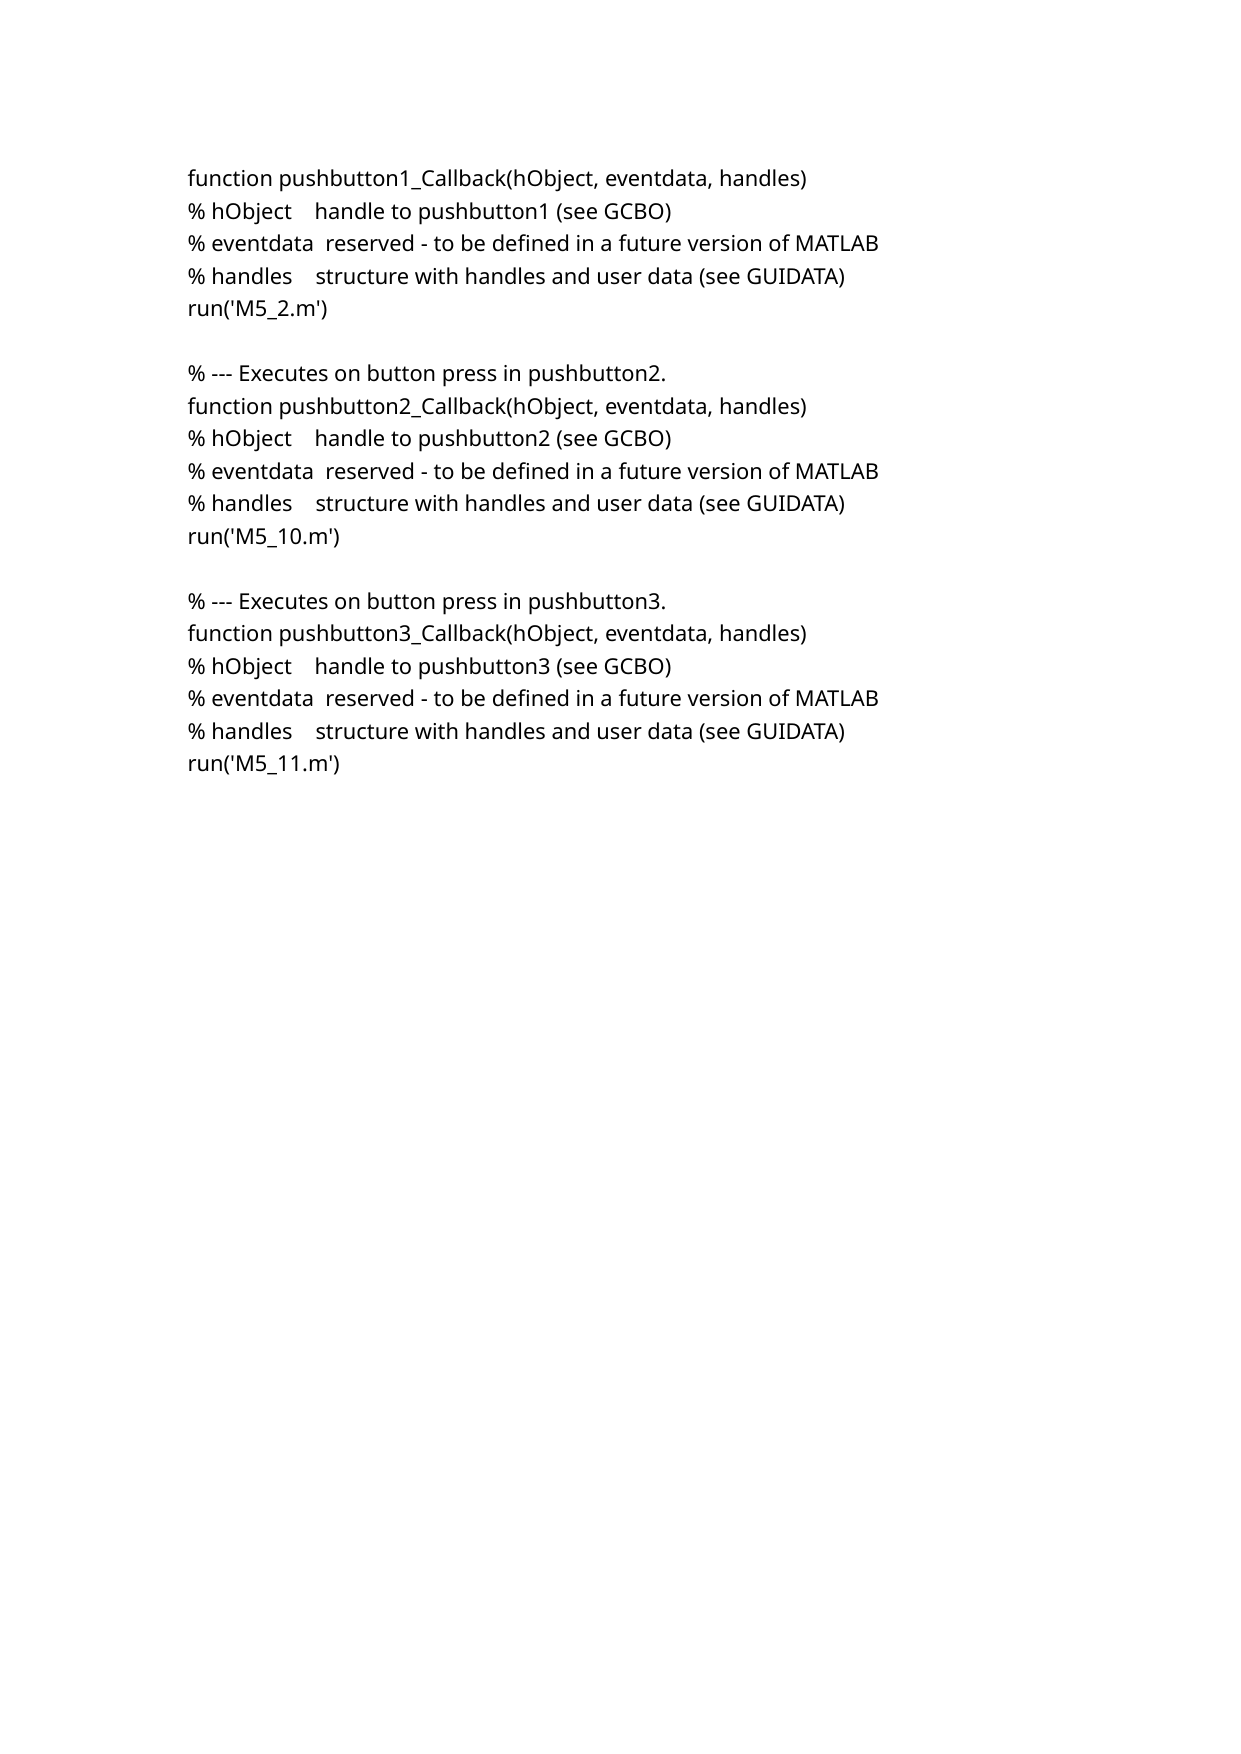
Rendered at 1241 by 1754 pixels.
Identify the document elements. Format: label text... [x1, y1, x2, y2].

text % --- Executes on button press in pushbutton2. [187, 357, 1053, 389]
text function pushbutton1_Callback(hObject, eventdata, handles) [187, 162, 1053, 194]
text % hObject handle to pushbutton1 (see GCBO) [187, 194, 1053, 227]
text function pushbutton3_Callback(hObject, eventdata, handles) [187, 617, 1053, 649]
text function pushbutton2_Callback(hObject, eventdata, handles) [187, 389, 1053, 422]
text % handles structure with handles and user data (see GUIDATA) [187, 487, 1053, 519]
text run('M5_10.m') [187, 519, 1053, 552]
text run('M5_11.m') [187, 747, 1053, 779]
text % hObject handle to pushbutton3 (see GCBO) [187, 649, 1053, 682]
text % handles structure with handles and user data (see GUIDATA) [187, 714, 1053, 747]
text % --- Executes on button press in pushbutton3. [187, 584, 1053, 617]
text run('M5_2.m') [187, 292, 1053, 324]
text % handles structure with handles and user data (see GUIDATA) [187, 259, 1053, 292]
text % eventdata reserved - to be defined in a future version of MATLAB [187, 682, 1053, 714]
text % eventdata reserved - to be defined in a future version of MATLAB [187, 454, 1053, 487]
text % hObject handle to pushbutton2 (see GCBO) [187, 422, 1053, 454]
text % eventdata reserved - to be defined in a future version of MATLAB [187, 227, 1053, 259]
